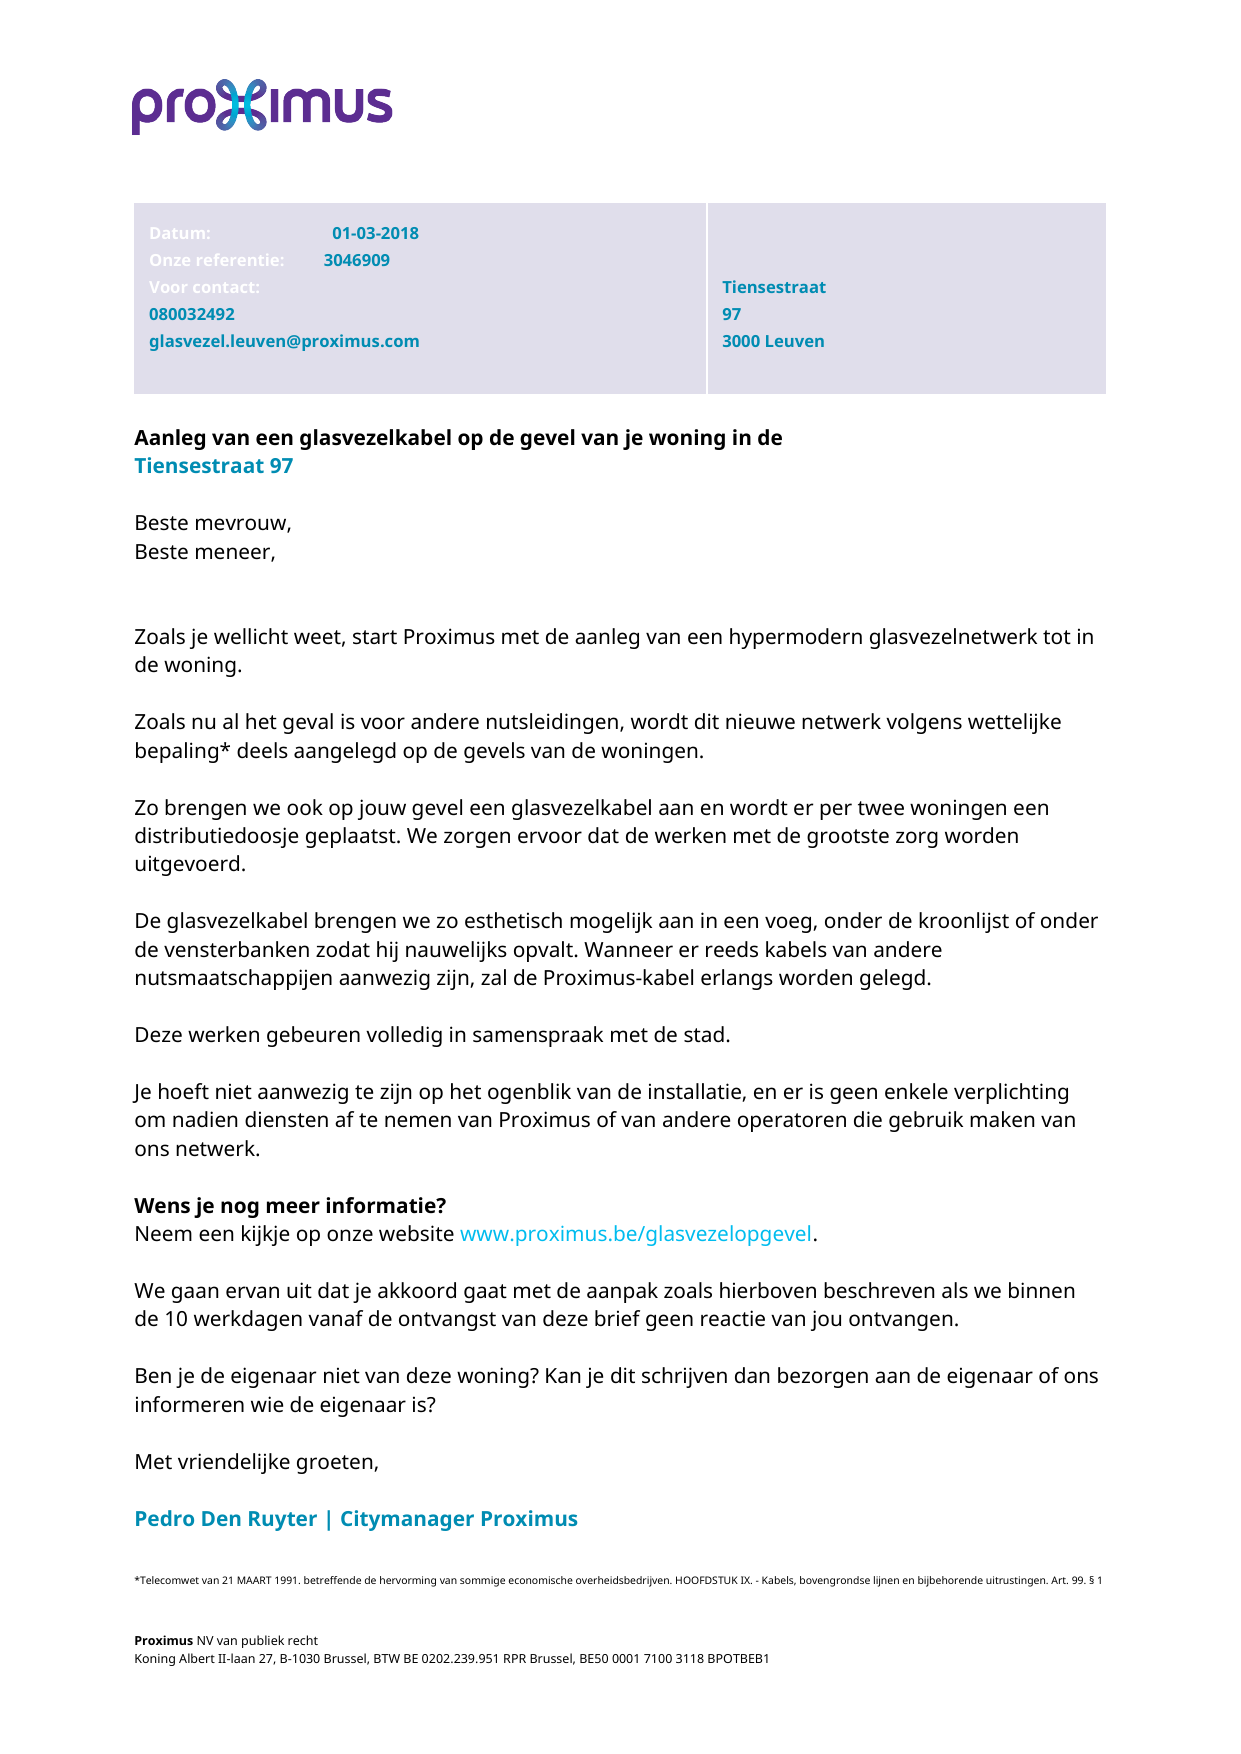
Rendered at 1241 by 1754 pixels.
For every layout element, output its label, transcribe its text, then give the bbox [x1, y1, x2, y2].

picture [0, 0, 1241, 149]
text De glasvezelkabel brengen we zo esthetisch mogelijk aan in een voeg, onder de kroonlijst of onder de vensterbanken zodat hij nauwelijks opvalt. Wanneer er reeds kabels van andere nutsmaatschappijen aanwezig zijn, zal de Proximus-kabel erlangs worden gelegd. [134, 906, 1106, 992]
text *Telecomwet van 21 MAART 1991. betreffende de hervorming van sommige economische overheidsbedrijven. HOOFDSTUK IX. - Kabels, bovengrondse lijnen en bijbehorende uitrustingen. Art. 99. § 1 [134, 1561, 1106, 1588]
text Deze werken gebeuren volledig in samenspraak met de stad. [134, 1020, 1106, 1049]
text Zoals nu al het geval is voor andere nutsleidingen, wordt dit nieuwe netwerk volgens wettelijke bepaling* deels aangelegd op de gevels van de woningen. [134, 707, 1106, 764]
text We gaan ervan uit dat je akkoord gaat met de aanpak zoals hierboven beschreven als we binnen de 10 werkdagen vanaf de ontvangst van deze brief geen reactie van jou ontvangen. [134, 1276, 1106, 1333]
text Neem een kijkje op onze website www.proximus.be/glasvezelopgevel. [134, 1219, 1106, 1248]
text Zo brengen we ook op jouw gevel een glasvezelkabel aan en wordt er per twee woningen een distributiedoosje geplaatst. We zorgen ervoor dat de werken met de grootste zorg worden uitgevoerd. [134, 793, 1106, 878]
text Zoals je wellicht weet, start Proximus met de aanleg van een hypermodern glasvezelnetwerk tot in de woning. [134, 622, 1106, 679]
text Ben je de eigenaar niet van deze woning? Kan je dit schrijven dan bezorgen aan de eigenaar of ons informeren wie de eigenaar is? [134, 1361, 1106, 1418]
text Tiensestraat 97 [134, 451, 1106, 480]
text Met vriendelijke groeten, [134, 1447, 1106, 1475]
text Beste meneer, [134, 537, 1106, 565]
text Beste mevrouw, [134, 508, 1106, 537]
table_header Tiensestraat 97 3000 Leuven [708, 203, 1106, 394]
text Je hoeft niet aanwezig te zijn op het ogenblik van de installatie, en er is geen enkele verplichting om nadien diensten af te nemen van Proximus of van andere operatoren die gebruik maken van ons netwerk. [134, 1077, 1106, 1162]
table_header Datum: 01-03-2018 Onze referentie: 3046909 Voor contact: 080032492 glasvezel.leuven@proximus.com [134, 203, 706, 394]
text Aanleg van een glasvezelkabel op de gevel van je woning in de [134, 423, 1106, 451]
text Wens je nog meer informatie? [134, 1191, 1106, 1219]
text Pedro Den Ruyter | Citymanager Proximus [134, 1504, 1106, 1532]
